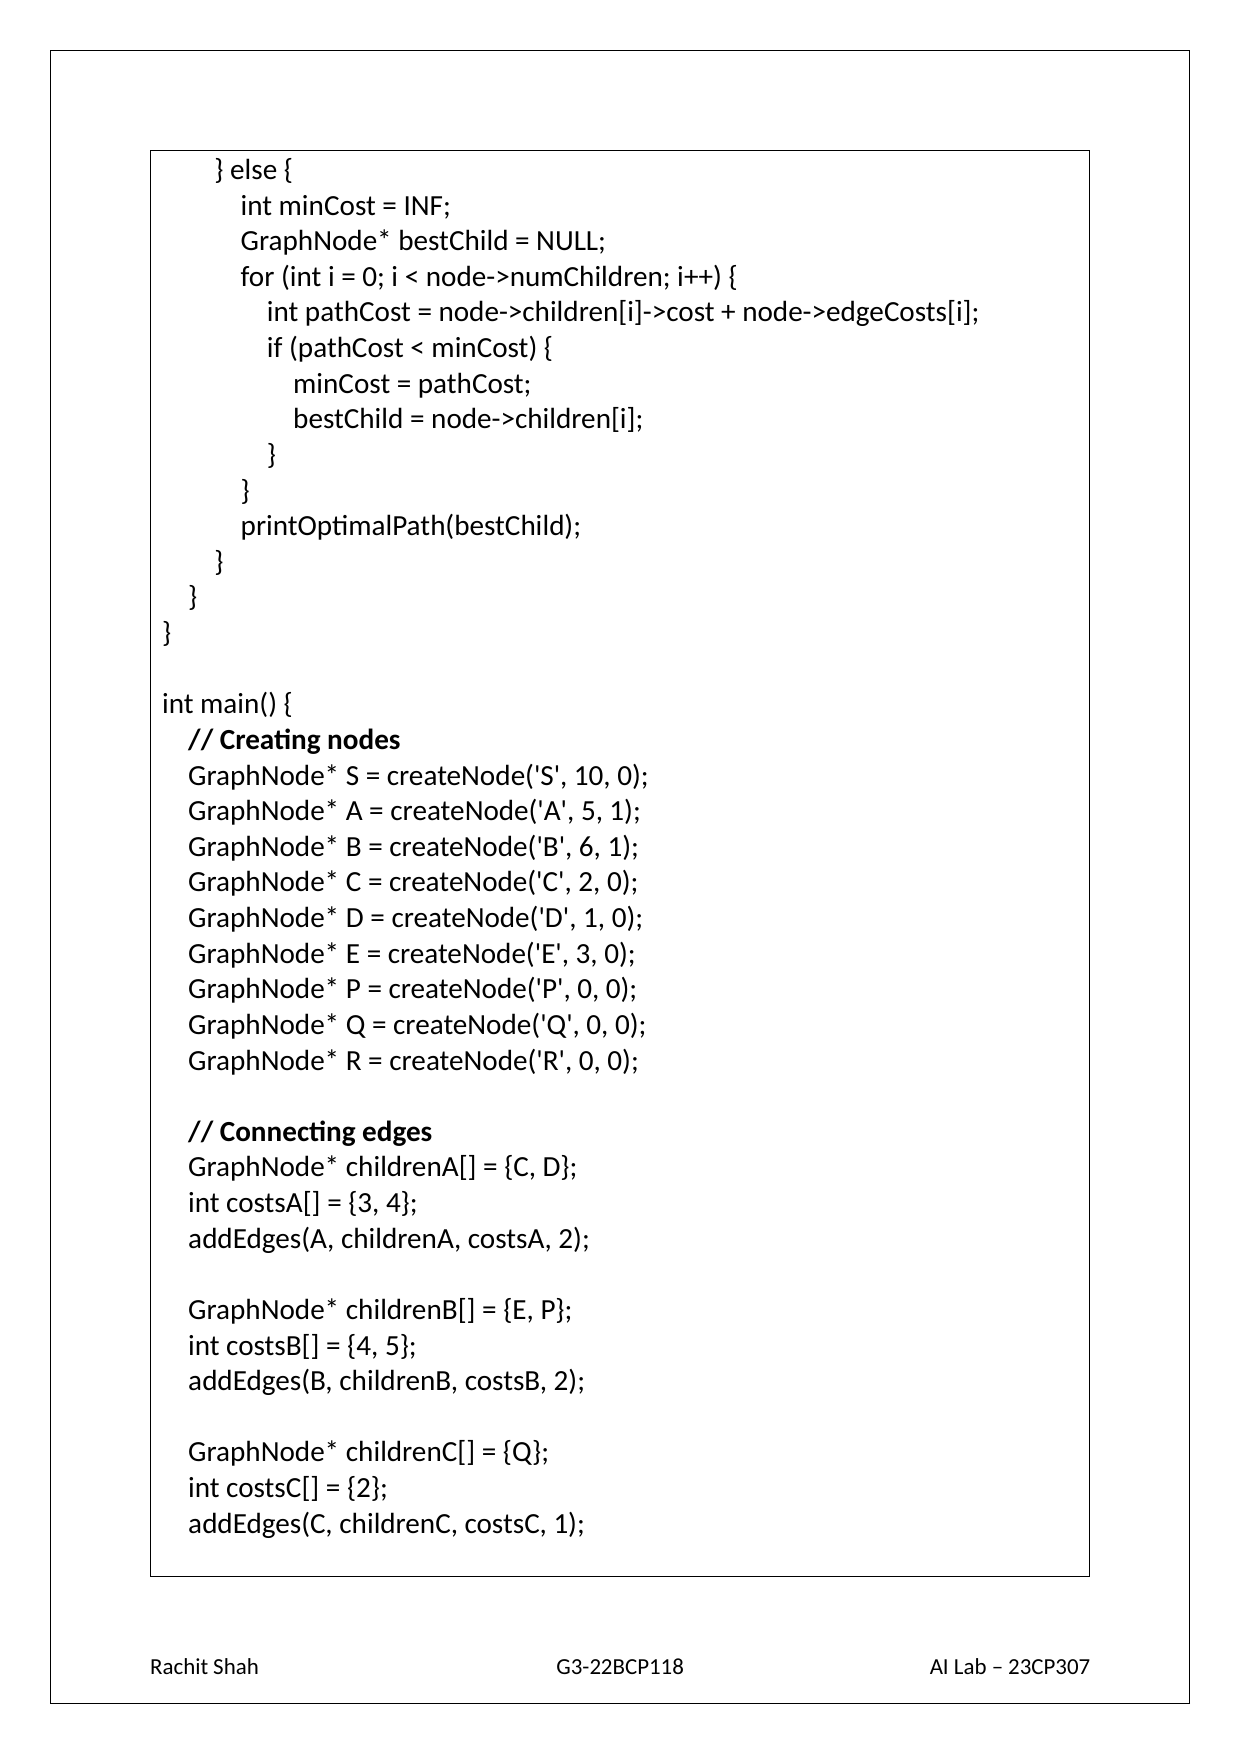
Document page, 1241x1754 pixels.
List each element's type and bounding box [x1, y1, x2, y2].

table_cell [151, 151, 1089, 1576]
